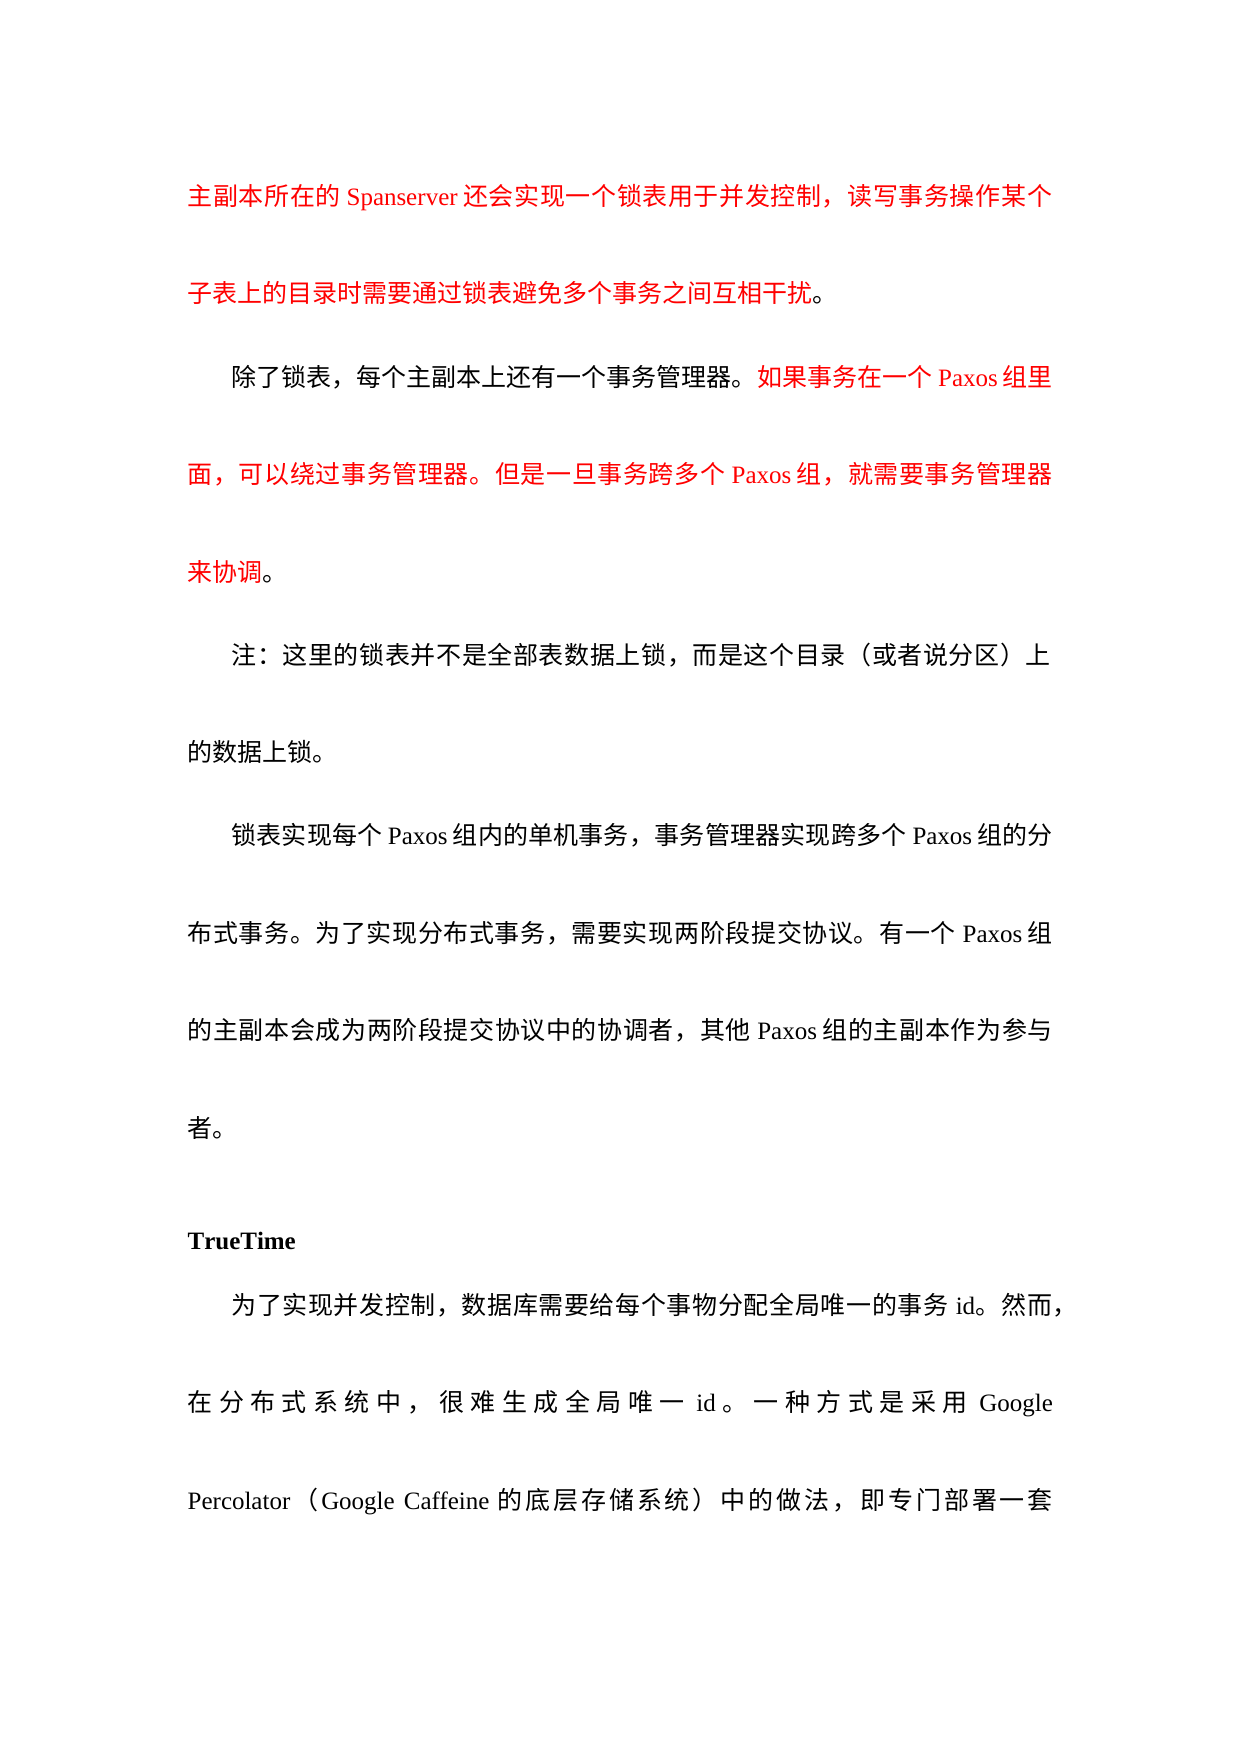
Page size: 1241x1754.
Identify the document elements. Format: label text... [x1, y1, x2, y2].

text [187, 1271, 1053, 1531]
text 除了锁表，每个主副本上还有一个事务管理器。如果事务在一个Paxos组里面，可以绕过事务管理器。但是一旦事务跨多个Paxos组，就需要事务管理器来协调。 [187, 343, 1053, 603]
subtitle TrueTime [187, 1224, 1053, 1256]
text 注：这里的锁表并不是全部表数据上锁，而是这个目录（或者说分区）上的数据上锁。 [187, 621, 1053, 783]
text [187, 162, 1053, 324]
text 锁表实现每个Paxos组内的单机事务，事务管理器实现跨多个Paxos组的分布式事务。为了实现分布式事务，需要实现两阶段提交协议。有一个Paxos组的主副本会成为两阶段提交协议中的协调者，其他Paxos组的主副本作为参与者。 [187, 801, 1053, 1159]
